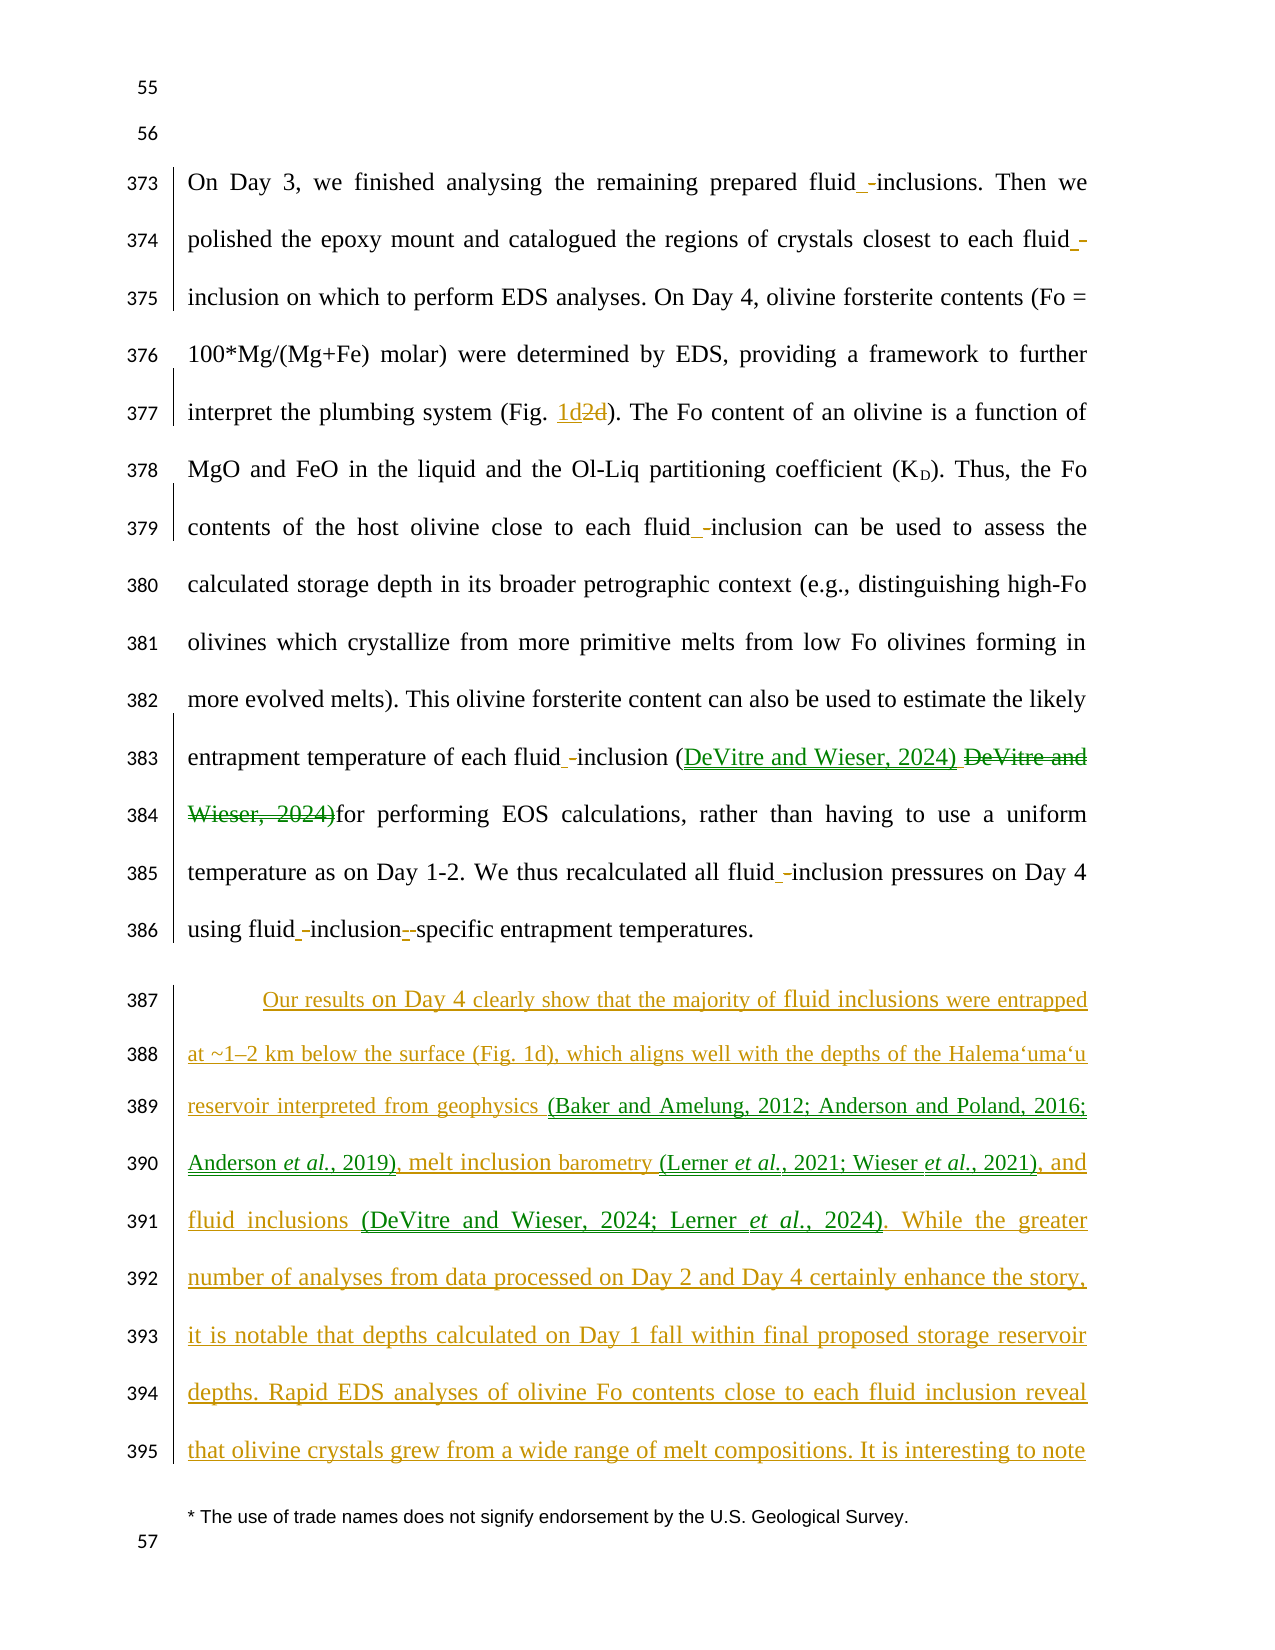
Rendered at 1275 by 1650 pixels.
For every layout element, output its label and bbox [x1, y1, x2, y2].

text [187, 167, 1087, 943]
